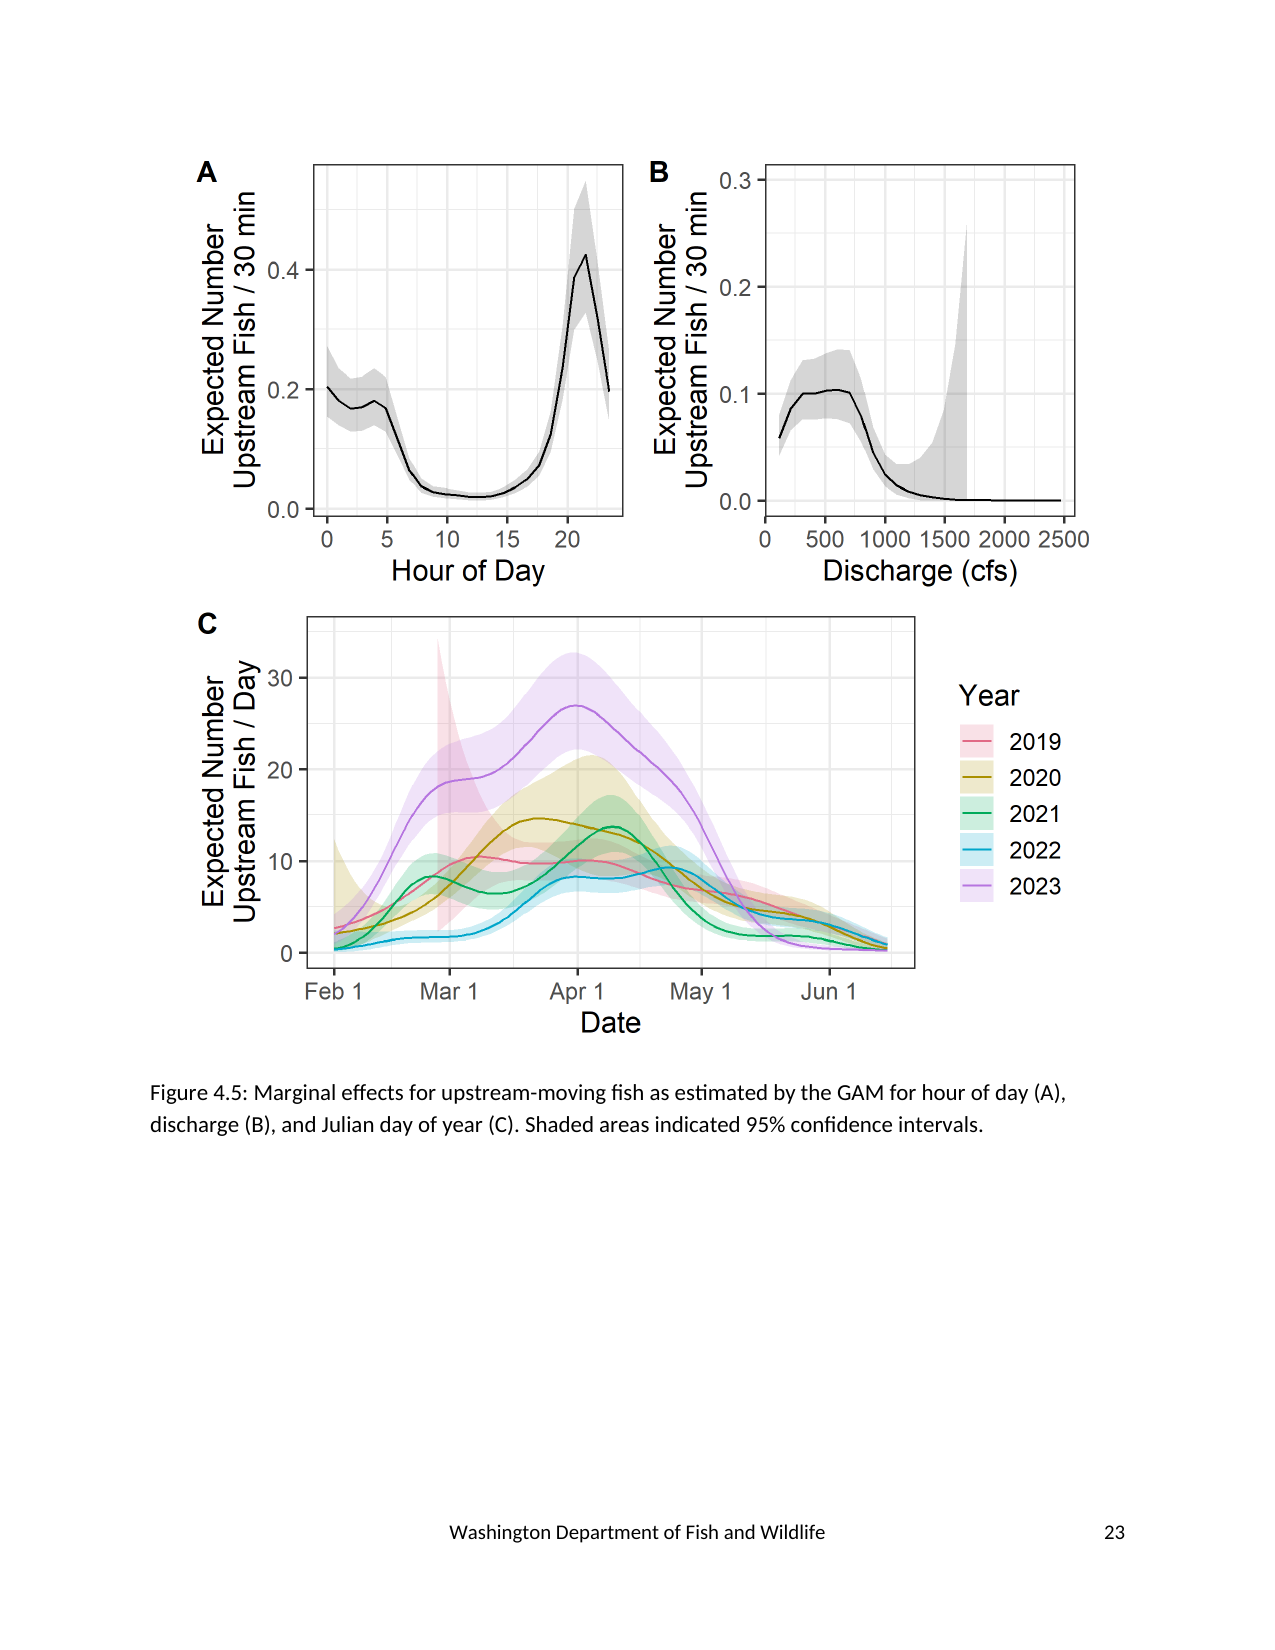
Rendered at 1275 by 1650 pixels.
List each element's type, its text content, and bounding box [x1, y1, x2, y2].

text Figure 4.5: Marginal effects for upstream-moving fish as estimated by the GAM for hour of day (A), discharge (B), and Julian day of year (C). Shaded areas indicated 95% confidence intervals. [150, 1078, 1125, 1138]
picture [186, 150, 1089, 1053]
